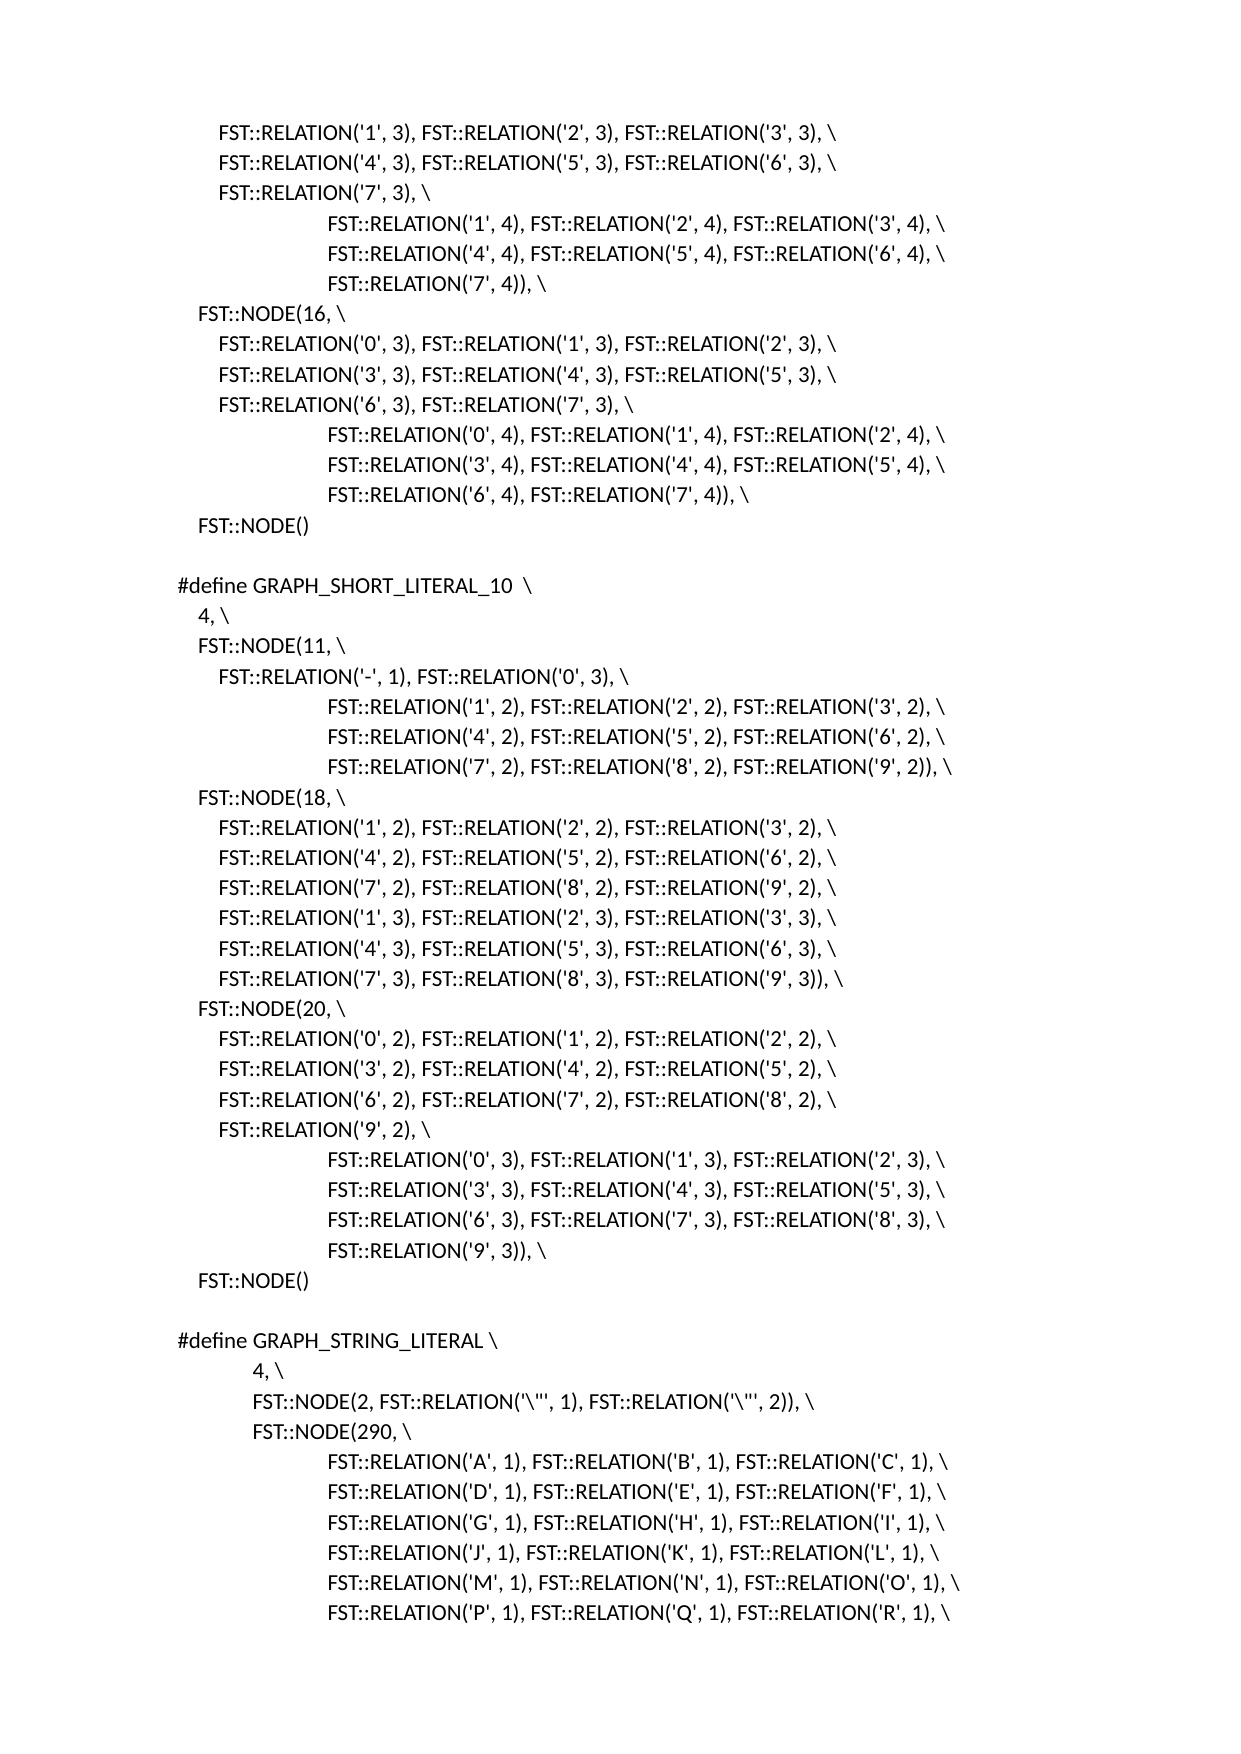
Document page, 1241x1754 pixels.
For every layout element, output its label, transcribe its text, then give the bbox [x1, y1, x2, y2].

text FST::RELATION('4', 2), FST::RELATION('5', 2), FST::RELATION('6', 2), \ [177, 722, 1152, 750]
text FST::RELATION('9', 2), \ [177, 1115, 1152, 1143]
text FST::RELATION('7', 4)), \ [177, 269, 1152, 297]
text FST::NODE() [177, 1266, 1152, 1294]
text FST::NODE(20, \ [177, 994, 1152, 1022]
text FST::NODE(2, FST::RELATION('\"', 1), FST::RELATION('\"', 2)), \ [177, 1387, 1152, 1415]
text FST::RELATION('J', 1), FST::RELATION('K', 1), FST::RELATION('L', 1), \ [177, 1538, 1152, 1566]
text FST::RELATION('0', 3), FST::RELATION('1', 3), FST::RELATION('2', 3), \ [177, 1145, 1152, 1173]
text FST::RELATION('A', 1), FST::RELATION('B', 1), FST::RELATION('C', 1), \ [177, 1447, 1152, 1475]
text FST::NODE(11, \ [177, 632, 1152, 660]
text FST::RELATION('4', 3), FST::RELATION('5', 3), FST::RELATION('6', 3), \ [177, 934, 1152, 962]
text FST::RELATION('9', 3)), \ [177, 1236, 1152, 1264]
text 4, \ [177, 1357, 1152, 1385]
text #define GRAPH_SHORT_LITERAL_10 \ [177, 571, 1152, 599]
text FST::NODE(18, \ [177, 783, 1152, 811]
text FST::RELATION('G', 1), FST::RELATION('H', 1), FST::RELATION('I', 1), \ [177, 1508, 1152, 1536]
text FST::RELATION('D', 1), FST::RELATION('E', 1), FST::RELATION('F', 1), \ [177, 1477, 1152, 1506]
text FST::RELATION('7', 2), FST::RELATION('8', 2), FST::RELATION('9', 2), \ [177, 873, 1152, 901]
text FST::RELATION('0', 4), FST::RELATION('1', 4), FST::RELATION('2', 4), \ [177, 420, 1152, 448]
text FST::RELATION('4', 3), FST::RELATION('5', 3), FST::RELATION('6', 3), \ [177, 148, 1152, 176]
text FST::RELATION('3', 3), FST::RELATION('4', 3), FST::RELATION('5', 3), \ [177, 1175, 1152, 1203]
text FST::RELATION('6', 4), FST::RELATION('7', 4)), \ [177, 481, 1152, 509]
text 4, \ [177, 601, 1152, 629]
text FST::RELATION('7', 3), \ [177, 178, 1152, 207]
text #define GRAPH_STRING_LITERAL \ [177, 1326, 1152, 1354]
text FST::RELATION('-', 1), FST::RELATION('0', 3), \ [177, 662, 1152, 690]
text FST::RELATION('3', 3), FST::RELATION('4', 3), FST::RELATION('5', 3), \ [177, 360, 1152, 388]
text FST::RELATION('M', 1), FST::RELATION('N', 1), FST::RELATION('O', 1), \ [177, 1568, 1152, 1596]
text FST::RELATION('6', 2), FST::RELATION('7', 2), FST::RELATION('8', 2), \ [177, 1085, 1152, 1113]
text FST::RELATION('1', 3), FST::RELATION('2', 3), FST::RELATION('3', 3), \ [177, 903, 1152, 932]
text FST::RELATION('4', 2), FST::RELATION('5', 2), FST::RELATION('6', 2), \ [177, 843, 1152, 871]
text FST::RELATION('1', 4), FST::RELATION('2', 4), FST::RELATION('3', 4), \ [177, 209, 1152, 237]
text FST::RELATION('4', 4), FST::RELATION('5', 4), FST::RELATION('6', 4), \ [177, 239, 1152, 267]
text FST::RELATION('0', 3), FST::RELATION('1', 3), FST::RELATION('2', 3), \ [177, 329, 1152, 358]
text FST::RELATION('3', 2), FST::RELATION('4', 2), FST::RELATION('5', 2), \ [177, 1054, 1152, 1083]
text FST::RELATION('1', 3), FST::RELATION('2', 3), FST::RELATION('3', 3), \ [177, 118, 1152, 146]
text FST::NODE(290, \ [177, 1417, 1152, 1445]
text FST::NODE() [177, 511, 1152, 539]
text FST::RELATION('P', 1), FST::RELATION('Q', 1), FST::RELATION('R', 1), \ [177, 1598, 1152, 1626]
text FST::RELATION('6', 3), FST::RELATION('7', 3), FST::RELATION('8', 3), \ [177, 1206, 1152, 1234]
text FST::RELATION('1', 2), FST::RELATION('2', 2), FST::RELATION('3', 2), \ [177, 692, 1152, 720]
text FST::RELATION('7', 3), FST::RELATION('8', 3), FST::RELATION('9', 3)), \ [177, 964, 1152, 992]
text FST::RELATION('7', 2), FST::RELATION('8', 2), FST::RELATION('9', 2)), \ [177, 752, 1152, 781]
text FST::RELATION('1', 2), FST::RELATION('2', 2), FST::RELATION('3', 2), \ [177, 813, 1152, 841]
text FST::NODE(16, \ [177, 299, 1152, 327]
text FST::RELATION('0', 2), FST::RELATION('1', 2), FST::RELATION('2', 2), \ [177, 1024, 1152, 1052]
text FST::RELATION('6', 3), FST::RELATION('7', 3), \ [177, 390, 1152, 418]
text FST::RELATION('3', 4), FST::RELATION('4', 4), FST::RELATION('5', 4), \ [177, 450, 1152, 478]
